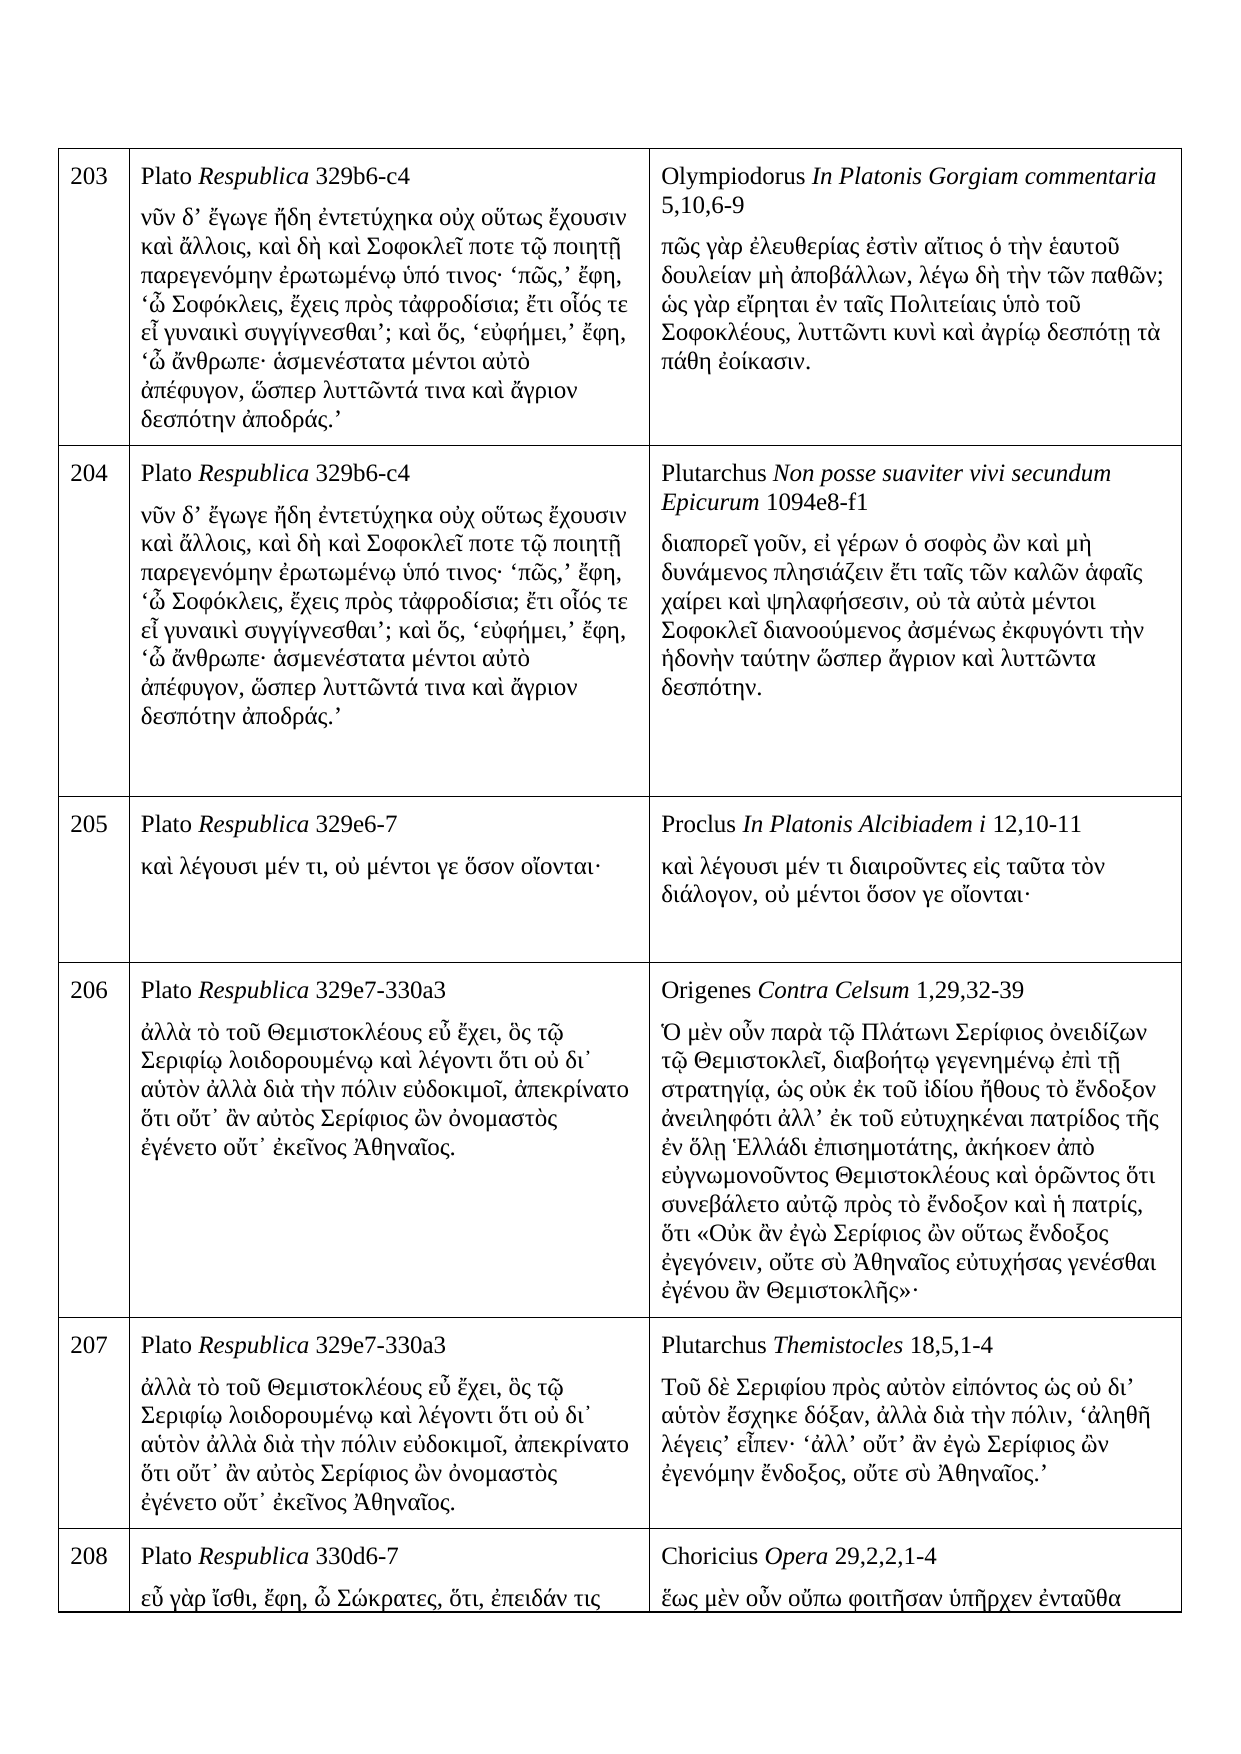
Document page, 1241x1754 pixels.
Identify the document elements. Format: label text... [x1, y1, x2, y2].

table_cell Plato Respublica 329e6-7 καὶ λέγουσι μέν τι, οὐ μέντοι γε ὅσον οἴονται· [130, 797, 649, 962]
table_cell Olympiodorus In Platonis Gorgiam commentaria 5,10,6-9 πῶς γὰρ ἐλευθερίας ἐστὶν αἴτιος ὁ τὴν ἑαυτοῦ δουλείαν μὴ ἀποβάλλων, λέγω δὴ τὴν τῶν παθῶν; ὡς γὰρ εἴρηται ἐν ταῖς Πολιτείαις ὑπὸ τοῦ Σοφοκλέους, λυττῶντι κυνὶ καὶ ἀγρίῳ δεσπότῃ τὰ πάθη ἐοίκασιν. [650, 149, 1181, 445]
table_cell 205 [59, 797, 129, 962]
table_cell Plutarchus Non posse suaviter vivi secundum Epicurum 1094e8-f1 διαπορεῖ γοῦν, εἰ γέρων ὁ σοφὸς ὢν καὶ μὴ δυνάμενος πλησιάζειν ἔτι ταῖς τῶν καλῶν ἁφαῖς χαίρει καὶ ψηλαφήσεσιν, οὐ τὰ αὐτὰ μέντοι Σοφοκλεῖ διανοούμενος ἀσμένως ἐκφυγόντι τὴν ἡδονὴν ταύτην ὥσπερ ἄγριον καὶ λυττῶντα δεσπότην. [650, 446, 1181, 796]
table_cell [650, 1529, 1181, 1611]
table_cell Plato Respublica 329e7-330a3 ἀλλὰ τὸ τοῦ Θεμιστοκλέους εὖ ἔχει, ὃς τῷ Σεριφίῳ λοιδορουμένῳ καὶ λέγοντι ὅτι οὐ δι᾽ αὑτὸν ἀλλὰ διὰ τὴν πόλιν εὐδοκιμοῖ, ἀπεκρίνατο ὅτι οὔτ᾽ ἂν αὐτὸς Σερίφιος ὢν ὀνομαστὸς ἐγένετο οὔτ᾽ ἐκεῖνος Ἀθηναῖος. [130, 963, 649, 1317]
table_cell 208 [59, 1529, 129, 1611]
table_cell Plato Respublica 329b6-c4 νῦν δ’ ἔγωγε ἤδη ἐντετύχηκα οὐχ οὕτως ἔχουσιν καὶ ἄλλοις, καὶ δὴ καὶ Σοφοκλεῖ ποτε τῷ ποιητῇ παρεγενόμην ἐρωτωμένῳ ὑπό τινος· ‘πῶς,’ ἔφη, ‘ὦ Σοφόκλεις, ἔχεις πρὸς τἀφροδίσια; ἔτι οἷός τε εἶ γυναικὶ συγγίγνεσθαι’; καὶ ὅς, ‘εὐφήμει,’ ἔφη, ‘ὦ ἄνθρωπε· ἁσμενέστατα μέντοι αὐτὸ ἀπέφυγον, ὥσπερ λυττῶντά τινα καὶ ἄγριον δεσπότην ἀποδράς.’ [130, 446, 649, 796]
table_cell 207 [59, 1318, 129, 1528]
table_cell Plato Respublica 329e7-330a3 ἀλλὰ τὸ τοῦ Θεμιστοκλέους εὖ ἔχει, ὃς τῷ Σεριφίῳ λοιδορουμένῳ καὶ λέγοντι ὅτι οὐ δι᾽ αὑτὸν ἀλλὰ διὰ τὴν πόλιν εὐδοκιμοῖ, ἀπεκρίνατο ὅτι οὔτ᾽ ἂν αὐτὸς Σερίφιος ὢν ὀνομαστὸς ἐγένετο οὔτ᾽ ἐκεῖνος Ἀθηναῖος. [130, 1318, 649, 1528]
table_cell 206 [59, 963, 129, 1317]
table_cell Plutarchus Themistocles 18,5,1-4 Τοῦ δὲ Σεριφίου πρὸς αὐτὸν εἰπόντος ὡς οὐ δι’ αὑτὸν ἔσχηκε δόξαν, ἀλλὰ διὰ τὴν πόλιν, ‘ἀληθῆ λέγεις’ εἶπεν· ‘ἀλλ’ οὔτ’ ἂν ἐγὼ Σερίφιος ὢν ἐγενόμην ἔνδοξος, οὔτε σὺ Ἀθηναῖος.’ [650, 1318, 1181, 1528]
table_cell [130, 1529, 649, 1611]
table_cell Origenes Contra Celsum 1,29,32-39 Ὁ μὲν οὖν παρὰ τῷ Πλάτωνι Σερίφιος ὀνειδίζων τῷ Θεμιστοκλεῖ, διαβοήτῳ γεγενημένῳ ἐπὶ τῇ στρατηγίᾳ, ὡς οὐκ ἐκ τοῦ ἰδίου ἤθους τὸ ἔνδοξον ἀνειληφότι ἀλλ’ ἐκ τοῦ εὐτυχηκέναι πατρίδος τῆς ἐν ὅλῃ Ἑλλάδι ἐπισημοτάτης, ἀκήκοεν ἀπὸ εὐγνωμονοῦντος Θεμιστοκλέους καὶ ὁρῶντος ὅτι συνεβάλετο αὐτῷ πρὸς τὸ ἔνδοξον καὶ ἡ πατρίς, ὅτι «Οὐκ ἂν ἐγὼ Σερίφιος ὢν οὕτως ἔνδοξος ἐγεγόνειν, οὔτε σὺ Ἀθηναῖος εὐτυχήσας γενέσθαι ἐγένου ἂν Θεμιστοκλῆς»· [650, 963, 1181, 1317]
table_cell Proclus In Platonis Alcibiadem i 12,10-11 καὶ λέγουσι μέν τι διαιροῦντες εἰς ταῦτα τὸν διάλογον, οὐ μέντοι ὅσον γε οἴονται· [650, 797, 1181, 962]
table_cell Plato Respublica 329b6-c4 νῦν δ’ ἔγωγε ἤδη ἐντετύχηκα οὐχ οὕτως ἔχουσιν καὶ ἄλλοις, καὶ δὴ καὶ Σοφοκλεῖ ποτε τῷ ποιητῇ παρεγενόμην ἐρωτωμένῳ ὑπό τινος· ‘πῶς,’ ἔφη, ‘ὦ Σοφόκλεις, ἔχεις πρὸς τἀφροδίσια; ἔτι οἷός τε εἶ γυναικὶ συγγίγνεσθαι’; καὶ ὅς, ‘εὐφήμει,’ ἔφη, ‘ὦ ἄνθρωπε· ἁσμενέστατα μέντοι αὐτὸ ἀπέφυγον, ὥσπερ λυττῶντά τινα καὶ ἄγριον δεσπότην ἀποδράς.’ [130, 149, 649, 445]
table_cell 204 [59, 446, 129, 796]
table_cell 203 [59, 149, 129, 445]
